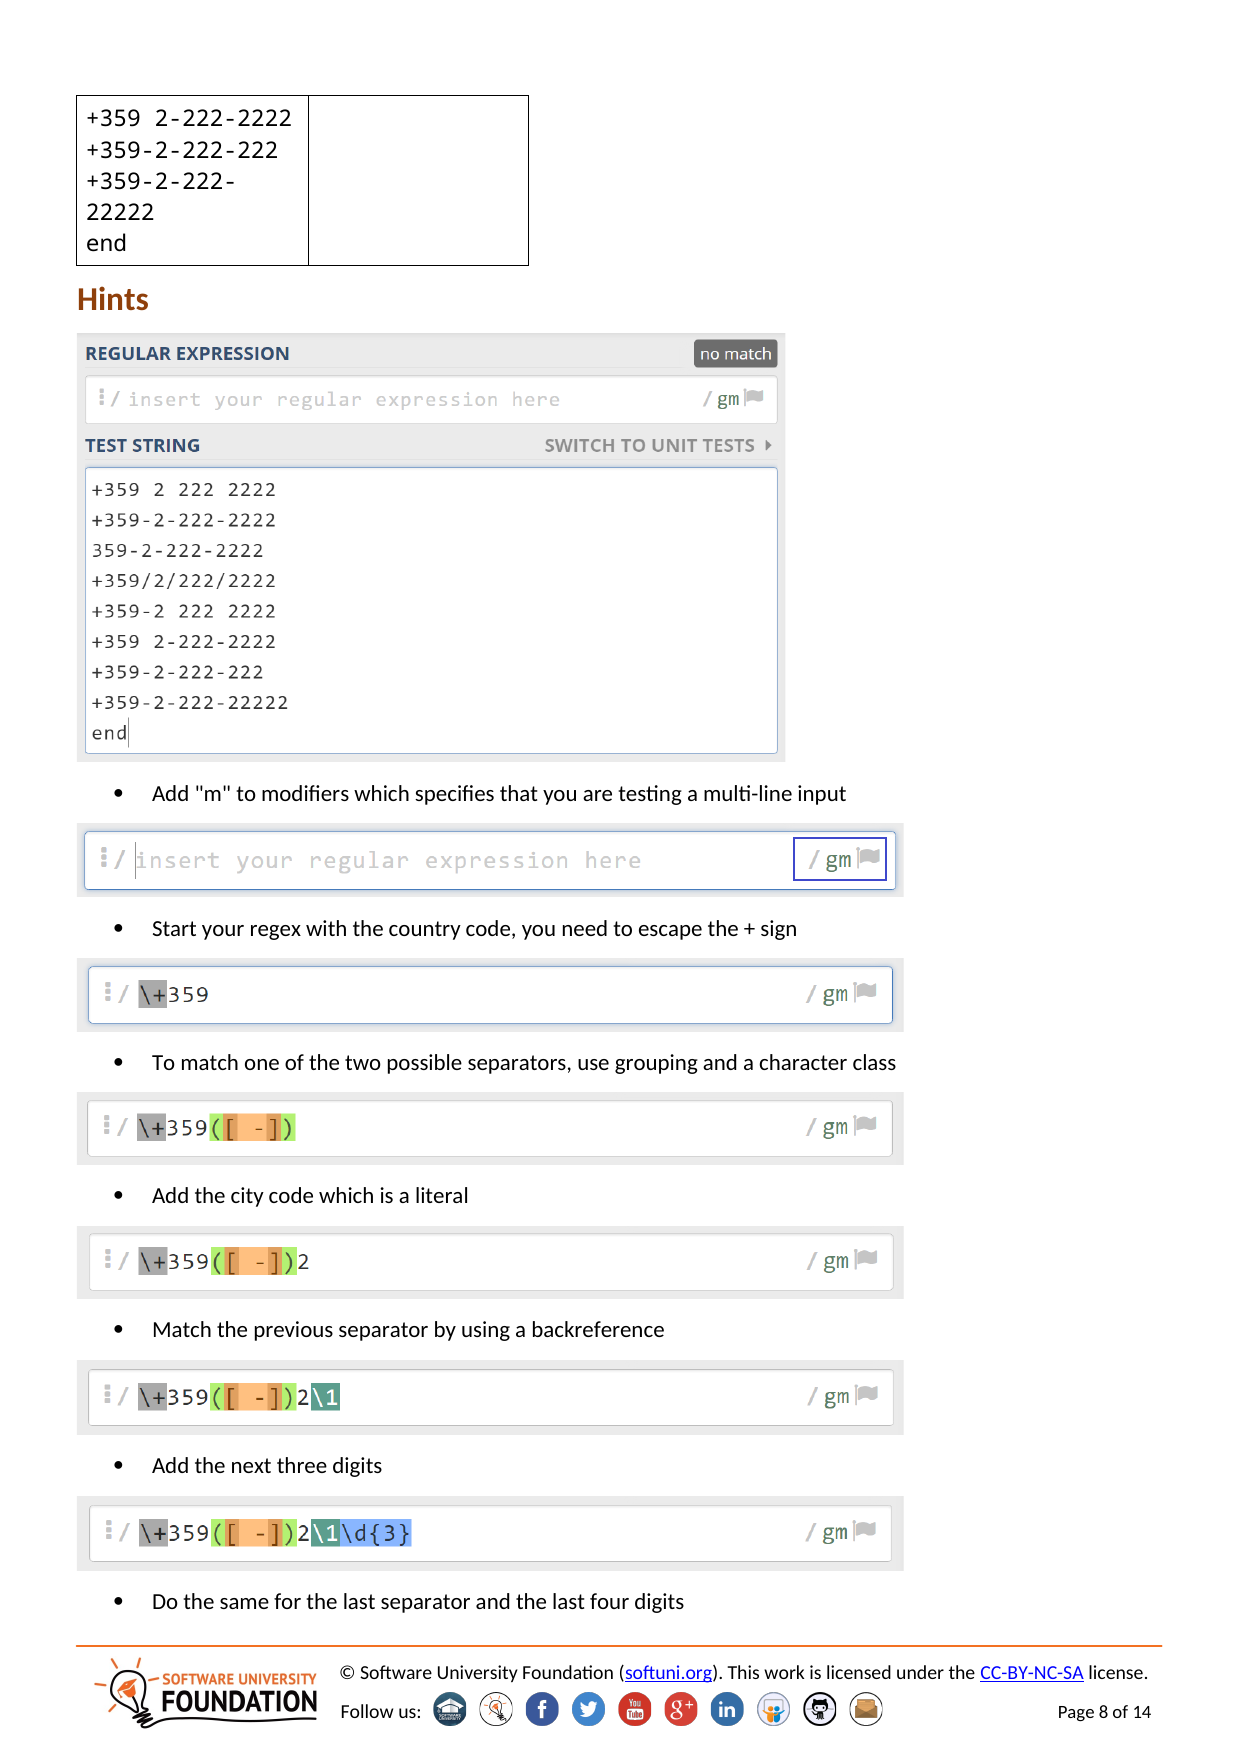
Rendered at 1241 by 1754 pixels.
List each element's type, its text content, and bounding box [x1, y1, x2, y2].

list To match one of the two possible separators, use grouping and a character class [114, 1048, 1163, 1076]
picture [710, 1692, 744, 1726]
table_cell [309, 96, 528, 264]
picture [572, 1692, 605, 1726]
picture [618, 1692, 652, 1726]
list Do the same for the last separator and the last four digits [114, 1587, 1163, 1615]
picture [76, 1496, 904, 1571]
picture [803, 1692, 837, 1726]
picture [849, 1692, 883, 1726]
picture [93, 1656, 317, 1729]
picture [76, 1360, 904, 1435]
picture [664, 1692, 698, 1726]
list Add the next three digits [114, 1451, 1163, 1479]
list Match the previous separator by using a backreference [114, 1316, 1163, 1343]
picture [76, 1226, 904, 1299]
picture [757, 1692, 790, 1726]
picture [76, 958, 904, 1032]
picture [76, 333, 786, 762]
picture [76, 1092, 904, 1165]
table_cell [77, 96, 308, 264]
picture [433, 1692, 467, 1726]
list Start your regex with the country code, you need to escape the + sign [114, 914, 1163, 942]
picture [479, 1692, 513, 1726]
picture [76, 823, 904, 897]
subtitle Hints [77, 278, 1163, 319]
list Add "m" to modifiers which specifies that you are testing a multi-line input [114, 779, 1163, 807]
picture [525, 1692, 559, 1726]
list Add the city code which is a literal [114, 1181, 1163, 1209]
